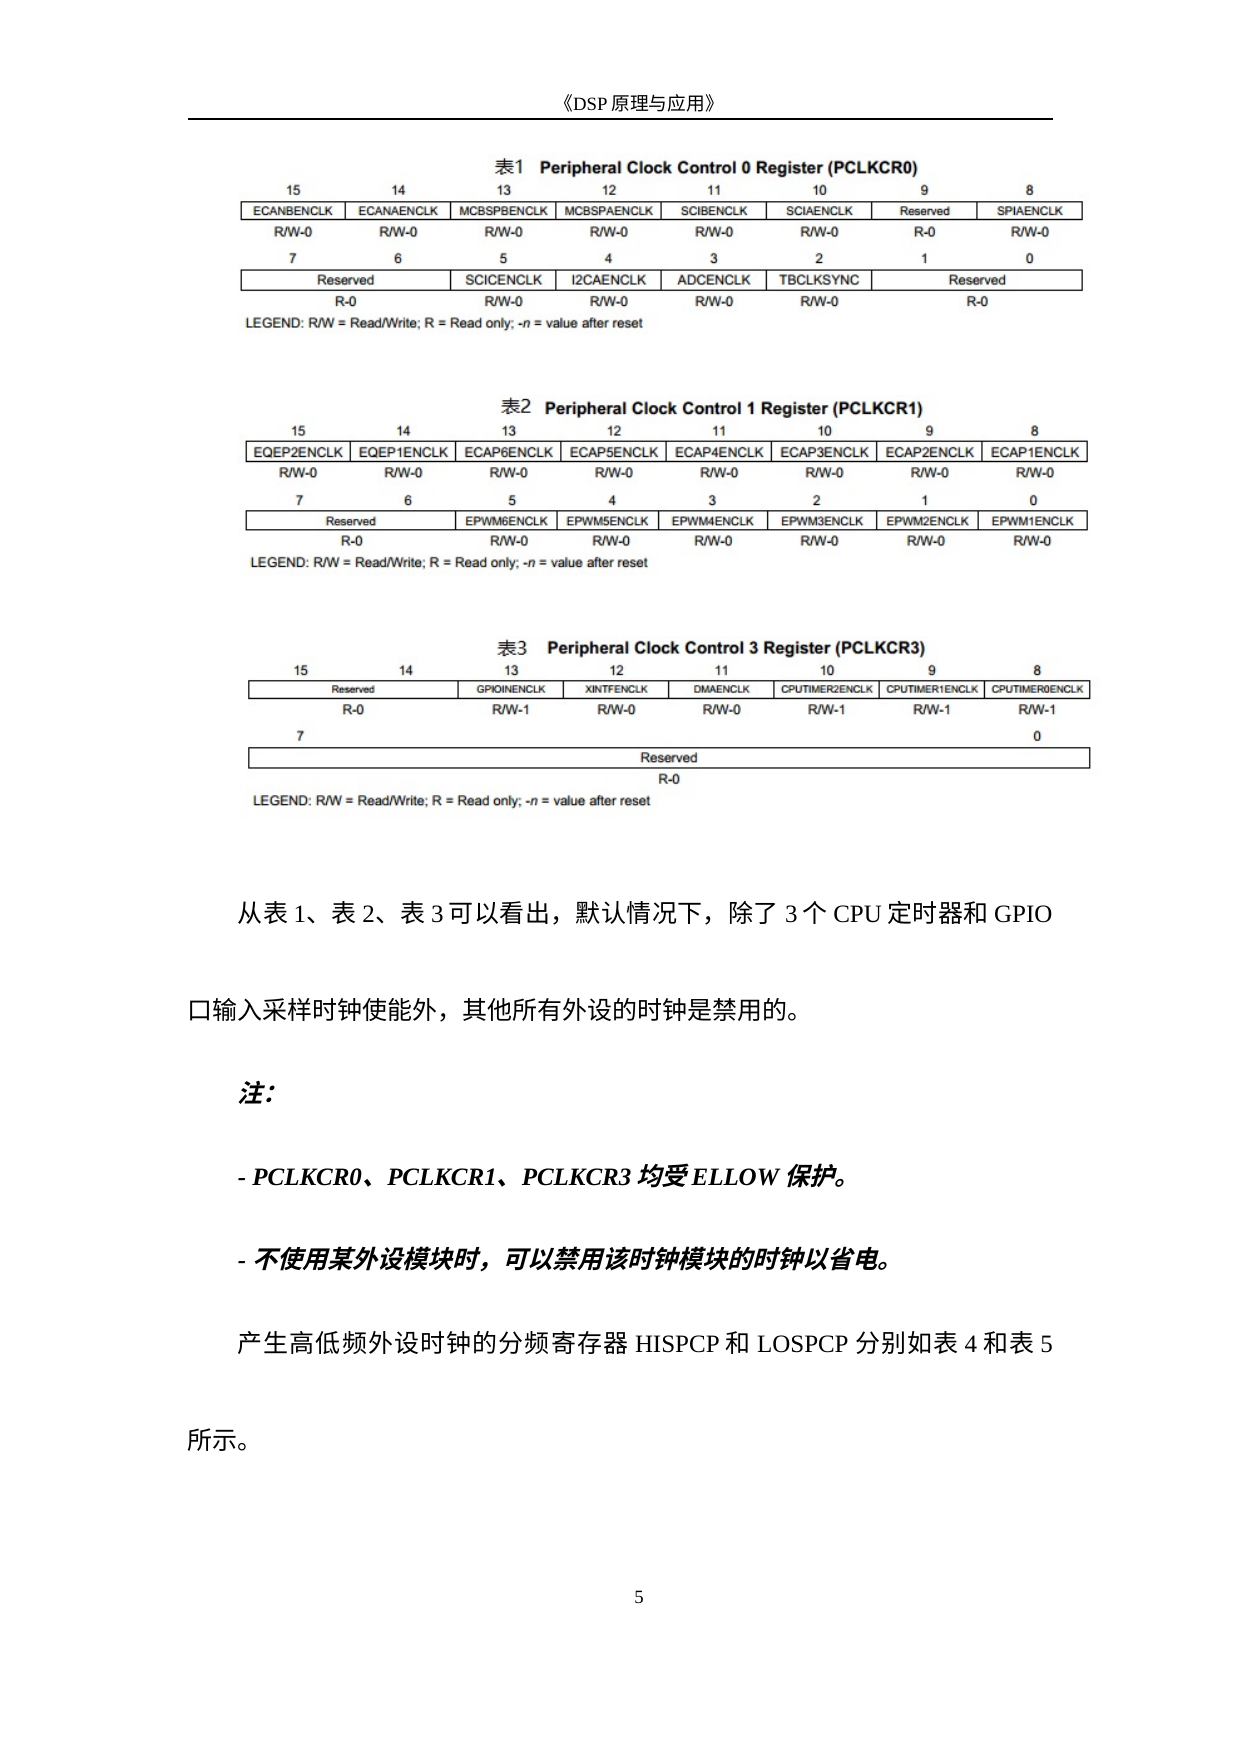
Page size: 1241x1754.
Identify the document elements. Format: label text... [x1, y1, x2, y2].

picture [237, 153, 1103, 353]
text 从表1、表2、表3可以看出，默认情况下，除了3个CPU定时器和GPIO口输入采样时钟使能外，其他所有外设的时钟是禁用的。 [187, 879, 1053, 1041]
picture [237, 395, 1103, 595]
picture [237, 636, 1103, 837]
text - PCLKCR0、PCLKCR1、PCLKCR3均受ELLOW保护。 [187, 1142, 1053, 1207]
text 注： [187, 1059, 1053, 1124]
text 产生高低频外设时钟的分频寄存器HISPCP和LOSPCP分别如表4和表5所示。 [187, 1309, 1053, 1471]
text - 不使用某外设模块时，可以禁用该时钟模块的时钟以省电。 [187, 1226, 1053, 1291]
